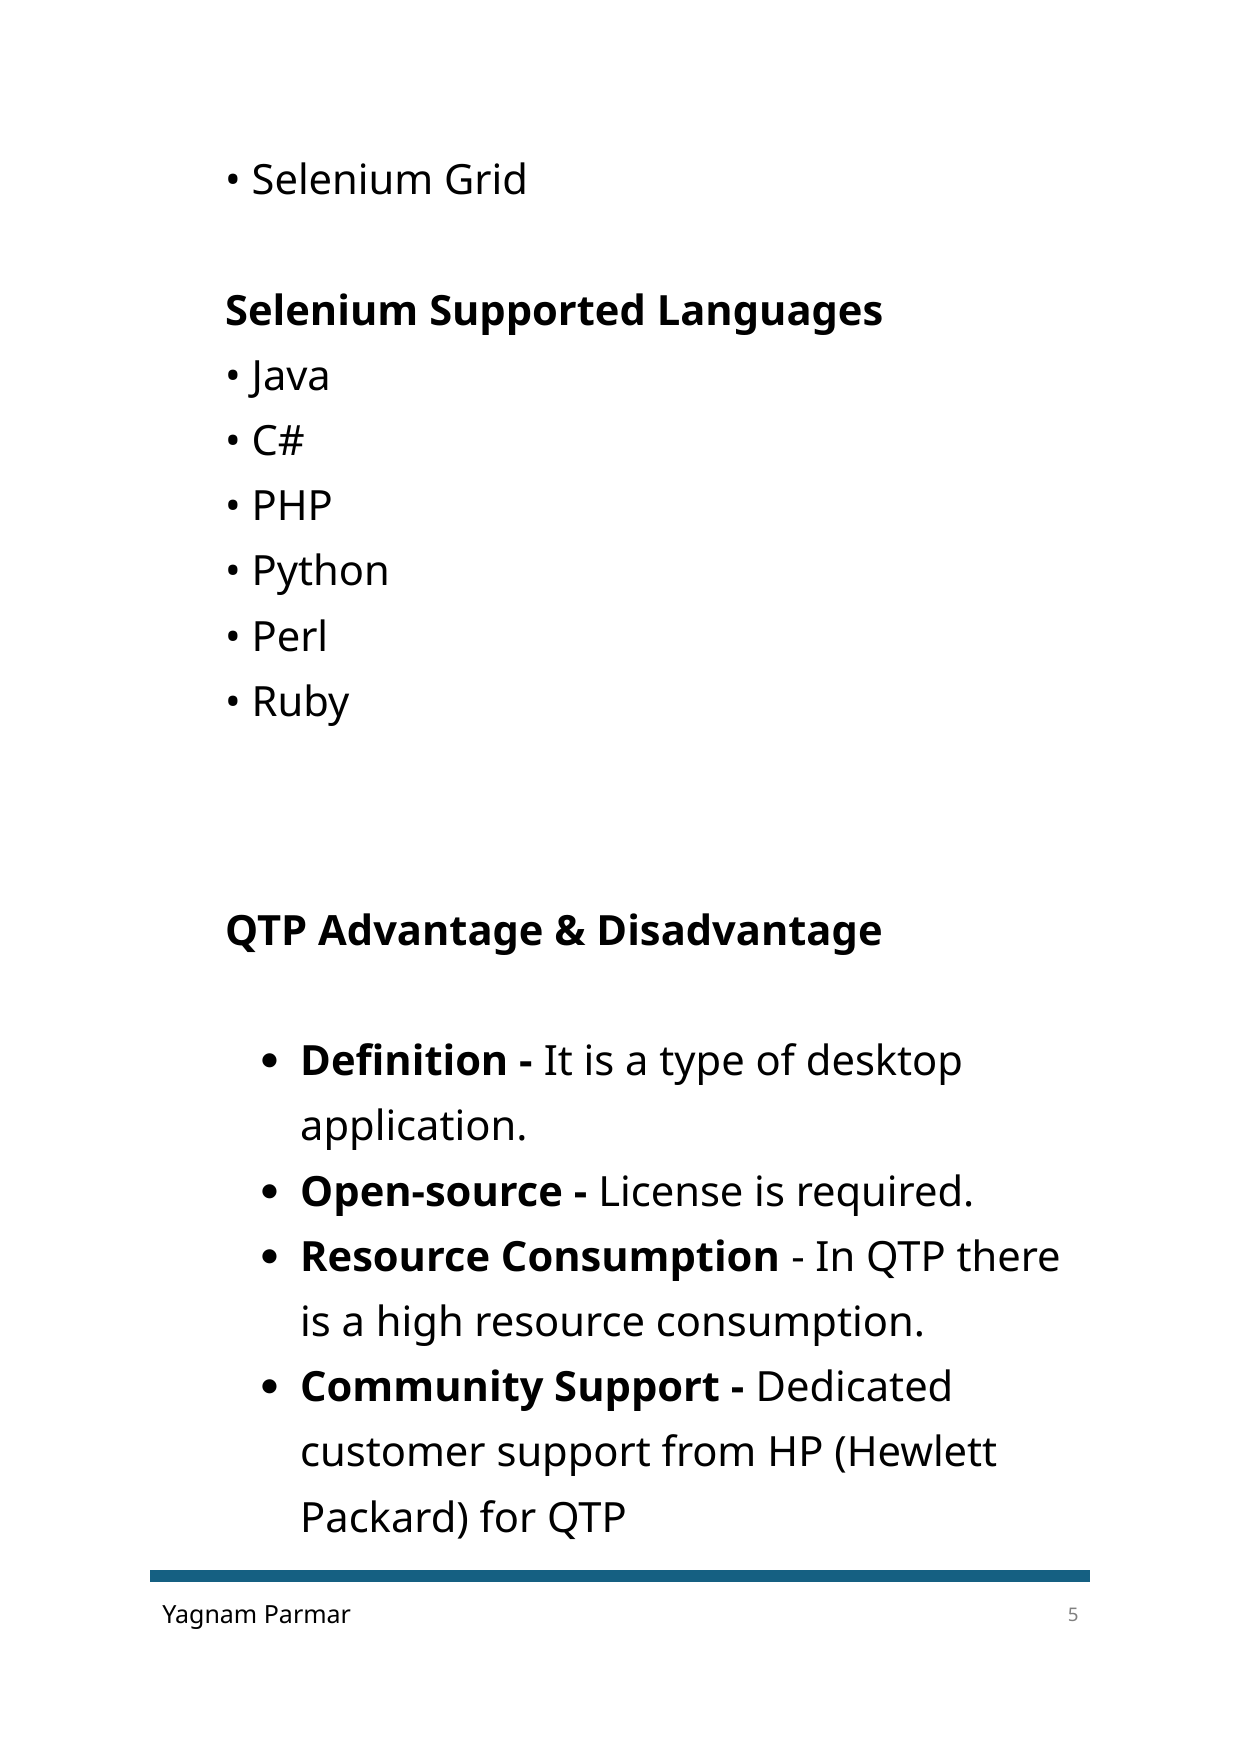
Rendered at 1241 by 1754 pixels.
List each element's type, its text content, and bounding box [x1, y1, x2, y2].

list • Ruby [225, 672, 1090, 728]
list • Python [225, 541, 1090, 598]
list Definition - It is a type of desktop application. [262, 1031, 1090, 1153]
list Resource Consumption - In QTP there is a high resource consumption. [262, 1227, 1090, 1349]
list QTP Advantage & Disadvantage [225, 901, 1090, 957]
list • Java [225, 346, 1090, 402]
list • Perl [225, 606, 1090, 663]
list • Selenium Grid [225, 150, 1090, 207]
list • C# [225, 411, 1090, 468]
list Community Support - Dedicated customer support from HP (Hewlett Packard) for QTP [262, 1357, 1090, 1544]
list Open-source - License is required. [262, 1161, 1090, 1218]
list • PHP [225, 476, 1090, 533]
list Selenium Supported Languages [225, 280, 1090, 337]
